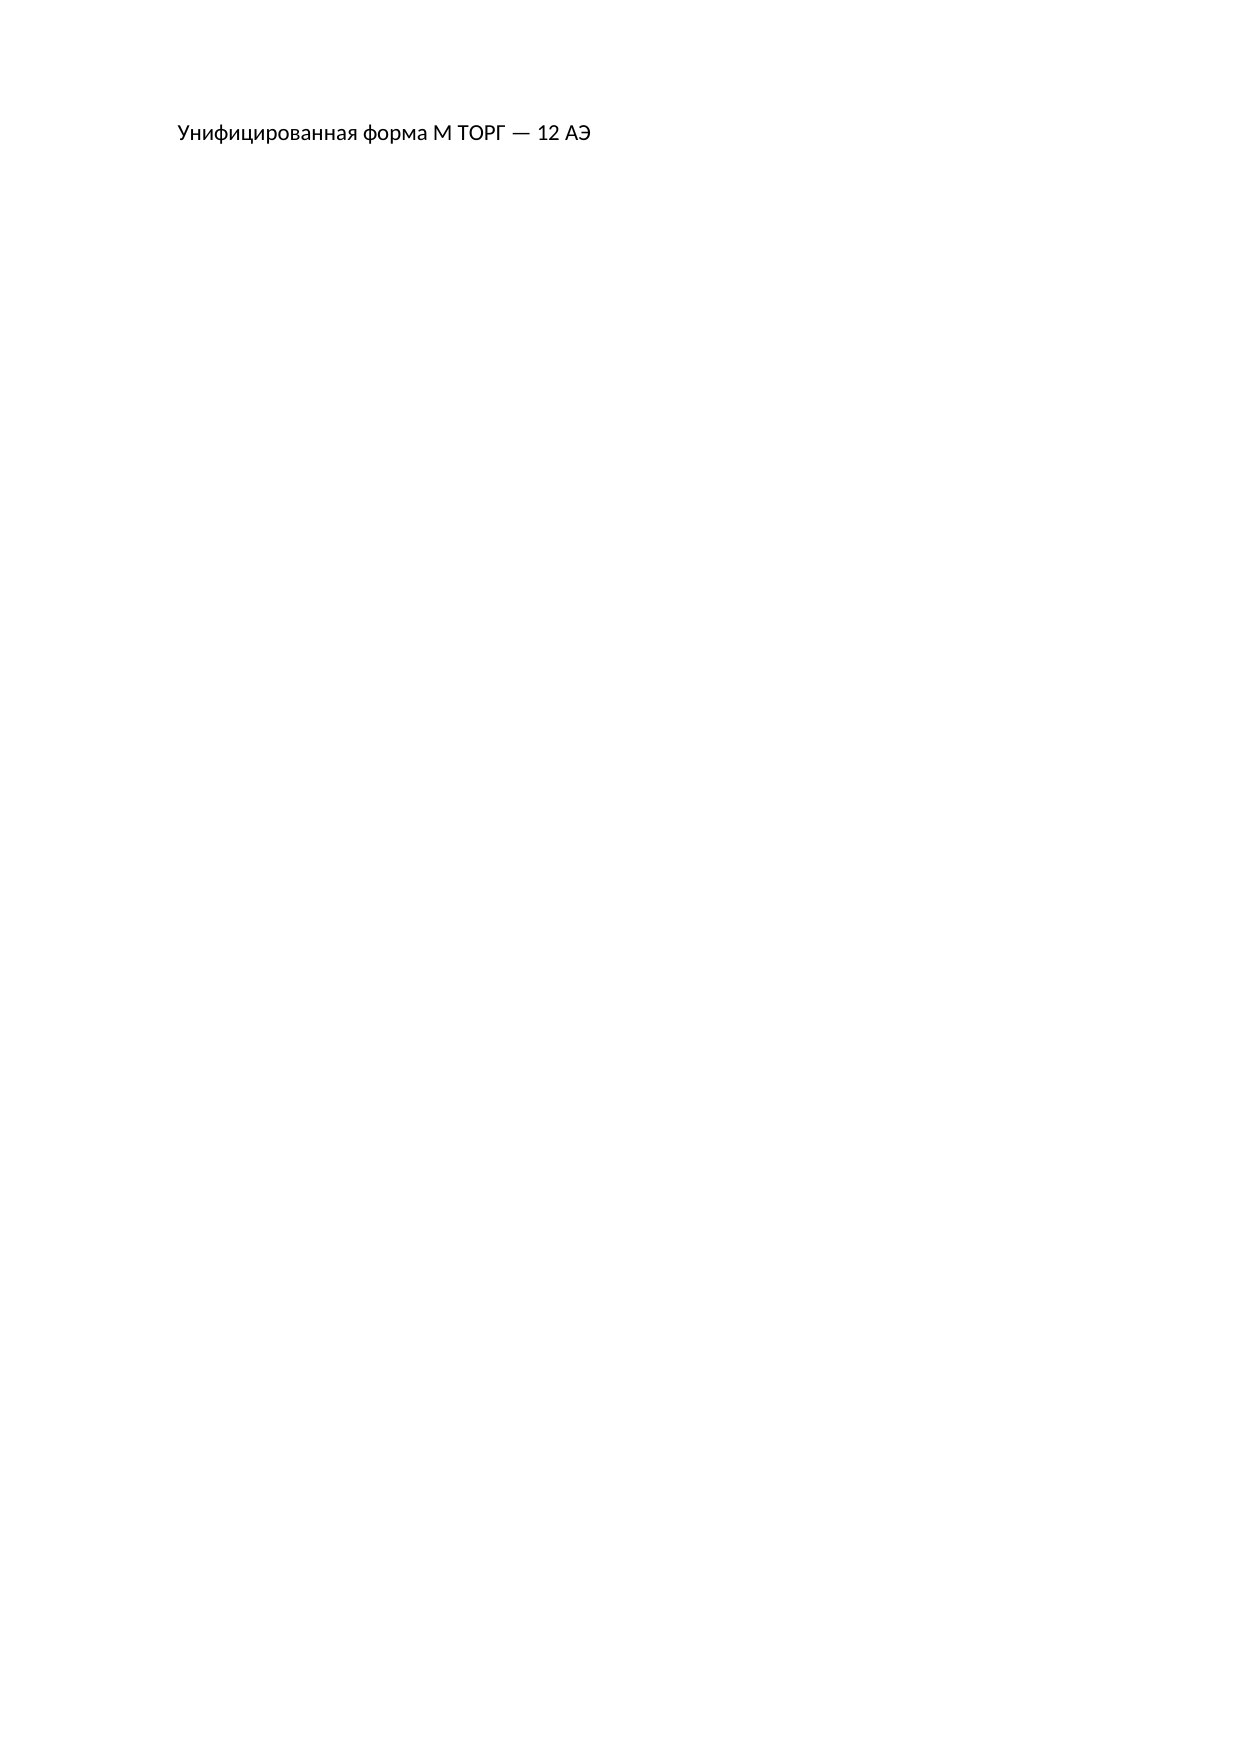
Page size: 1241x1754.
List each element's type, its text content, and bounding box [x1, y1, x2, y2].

text Унифицированная форма М ТОРГ — 12 АЭ [177, 118, 1152, 146]
